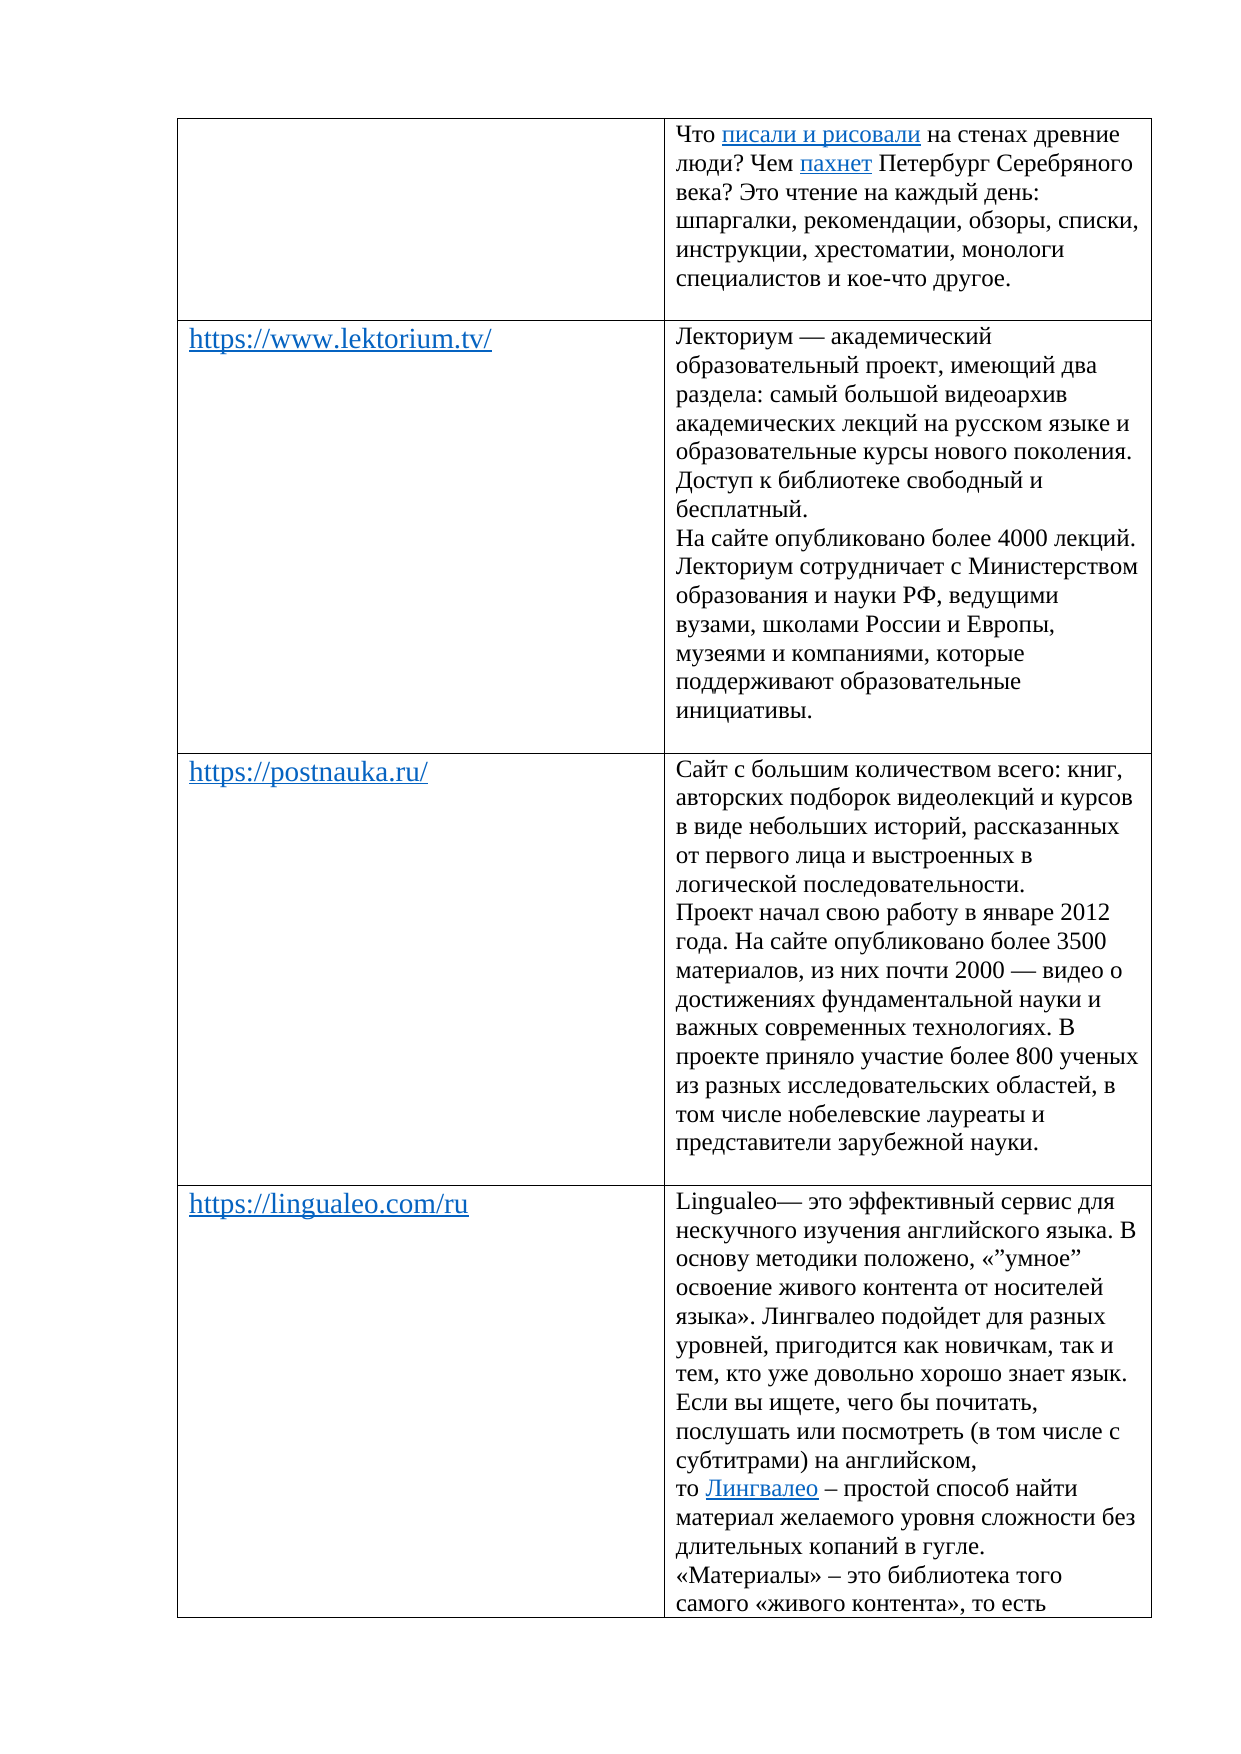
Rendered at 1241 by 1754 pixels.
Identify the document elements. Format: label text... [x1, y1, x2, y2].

table_cell Сайт с большим количеством всего: книг, авторских подборок видеолекций и курсов в виде небольших историй, рассказанных от первого лица и выстроенных в логической последовательности. Проект начал свою работу в январе 2012 года. На сайте опубликовано более 3500 материалов, из них почти 2000 — видео о достижениях фундаментальной науки и важных современных технологиях. В проекте приняло участие более 800 ученых из разных исследовательских областей, в том числе нобелевские лауреаты и представители зарубежной науки. [665, 754, 1151, 1185]
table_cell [665, 1186, 1151, 1617]
table_cell https://www.lektorium.tv/ [178, 321, 664, 753]
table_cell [178, 1186, 664, 1617]
table_cell https://postnauka.ru/ [178, 754, 664, 1185]
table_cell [665, 119, 1151, 320]
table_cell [178, 119, 664, 320]
table_cell Лекториум — академический образовательный проект, имеющий два раздела: самый большой видеоархив академических лекций на русском языке и образовательные курсы нового поколения. Доступ к библиотеке свободный и бесплатный. На сайте опубликовано более 4000 лекций. Лекториум сотрудничает с Министерством образования и науки РФ, ведущими вузами, школами России и Европы, музеями и компаниями, которые поддерживают образовательные инициативы. [665, 321, 1151, 753]
